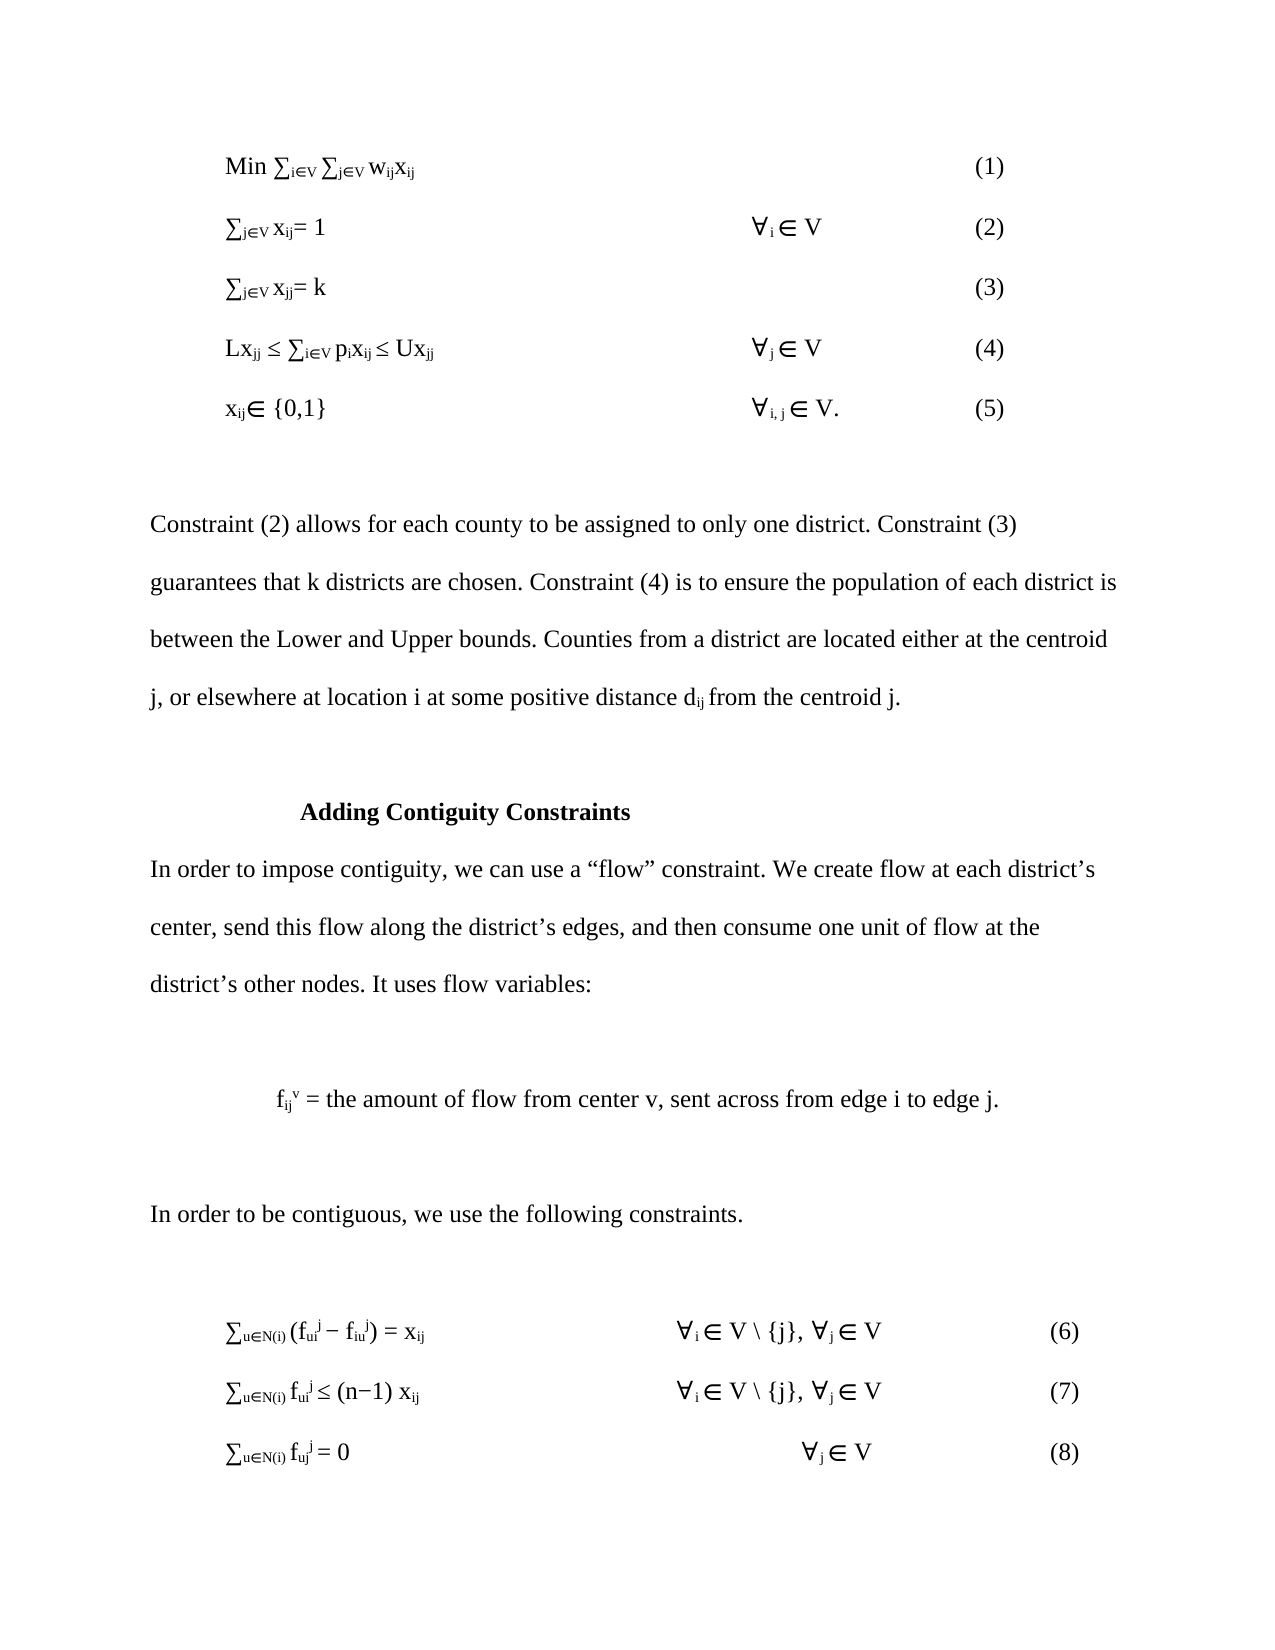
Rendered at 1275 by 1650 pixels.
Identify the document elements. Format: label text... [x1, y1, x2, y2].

text xij∈ {0,1} ∀i, j ∈ V. (5) [150, 392, 1125, 422]
text ∑u∈N(i) fuij ≤ (n−1) xij ∀i ∈ V \ {j}, ∀j ∈ V (7) [150, 1375, 1125, 1405]
text ∑j∈V xjj= k (3) [150, 271, 1125, 301]
text Constraint (2) allows for each county to be assigned to only one district. Constraint (3) guarantees that k districts are chosen. Constraint (4) is to ensure the population of each district is between the Lower and Upper bounds. Counties from a district are located either at the centroid j, or elsewhere at location i at some positive distance dij from the centroid j. [150, 509, 1125, 711]
text Min ∑i∈V ∑j∈V wijxij (1) [150, 150, 1125, 180]
text ∑j∈V xij= 1 ∀i ∈ V (2) [150, 210, 1125, 241]
text Adding Contiguity Constraints [225, 797, 1125, 826]
text Lxjj ≤ ∑i∈V pixij ≤ Uxjj ∀j ∈ V (4) [150, 331, 1125, 361]
text In order to impose contiguity, we can use a “flow” constraint. We create flow at each district’s center, send this flow along the district’s edges, and then consume one unit of flow at the district’s other nodes. It uses flow variables: [150, 854, 1125, 998]
text fijv = the amount of flow from center v, sent across from edge i to edge j. [150, 1084, 1125, 1113]
text ∑u∈N(i) (fuij − fiuj) = xij ∀i ∈ V \ {j}, ∀j ∈ V (6) [150, 1314, 1125, 1345]
text ∑u∈N(i) fujj = 0 ∀j ∈ V (8) [150, 1435, 1125, 1466]
text In order to be contiguous, we use the following constraints. [150, 1199, 1125, 1228]
